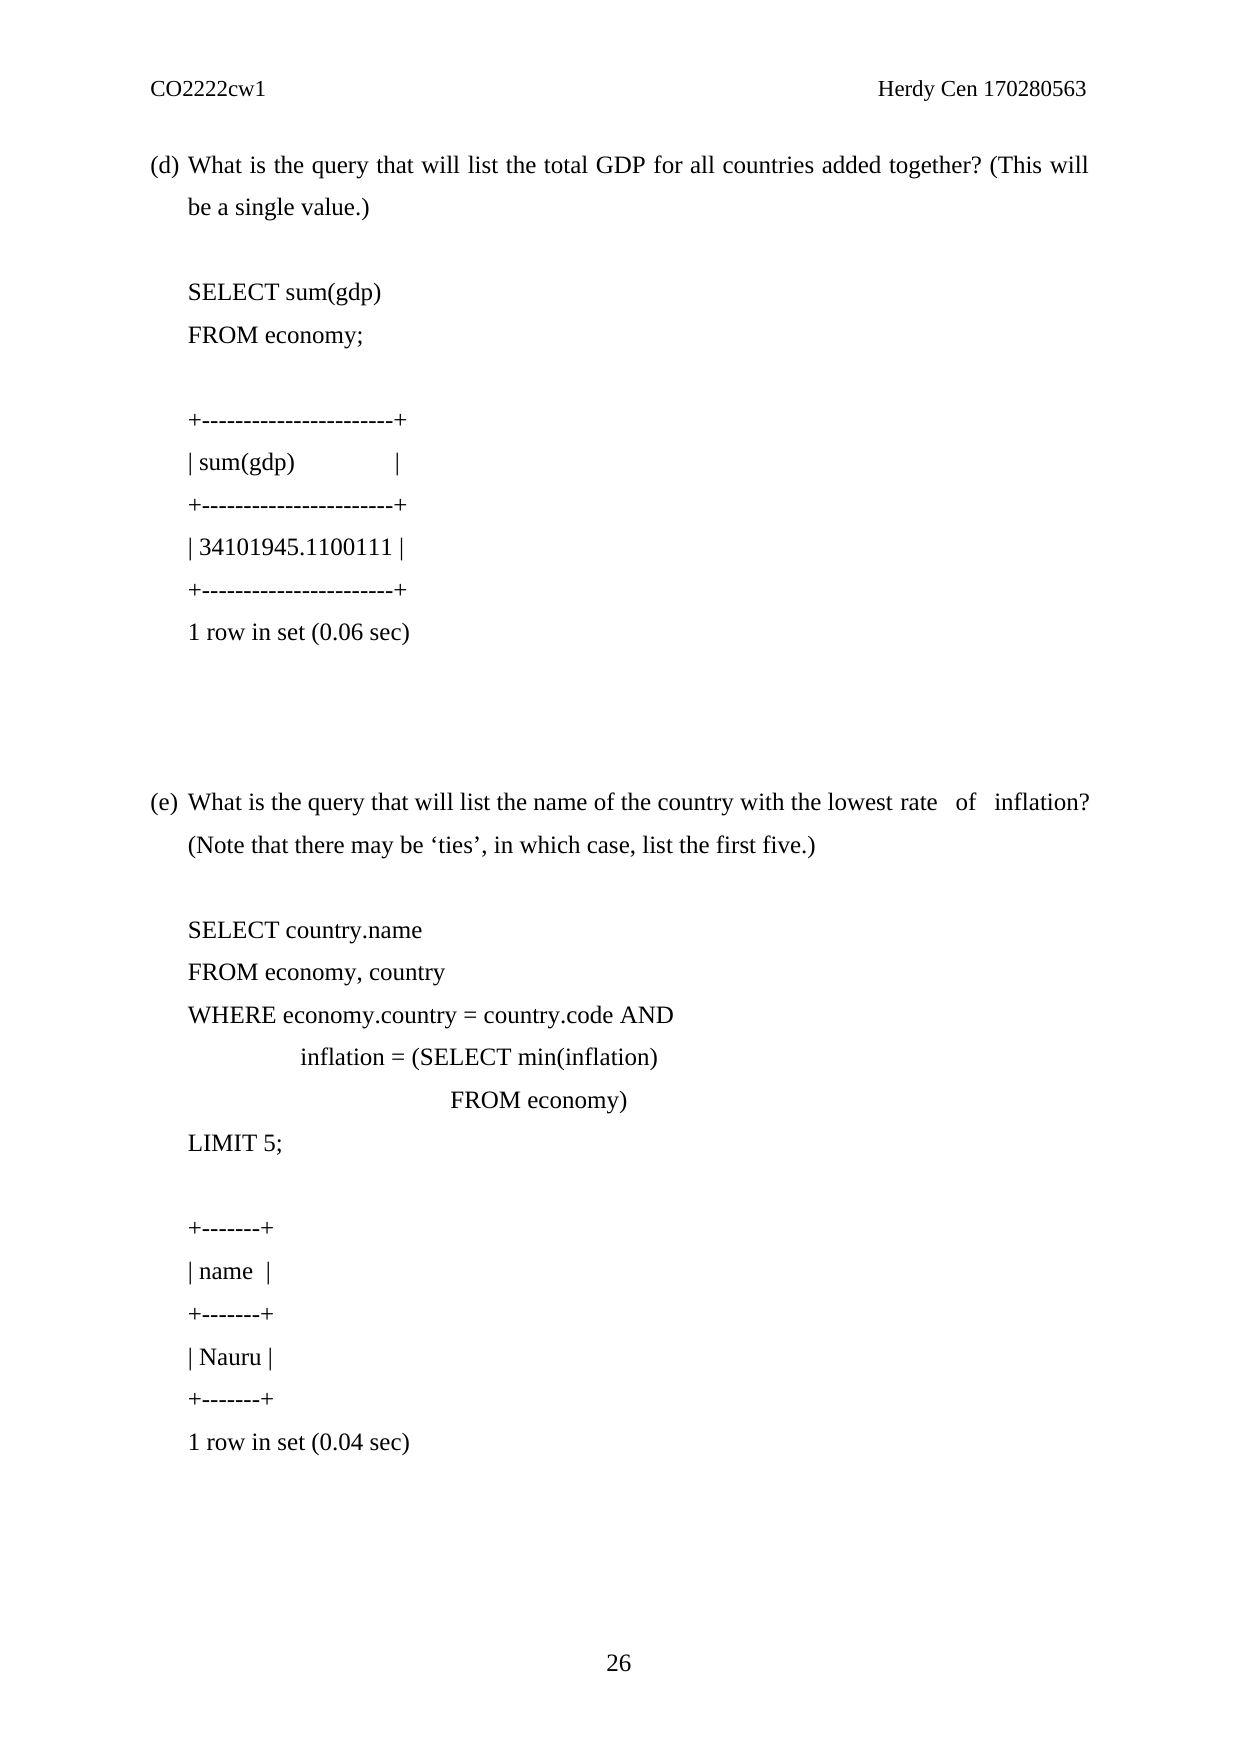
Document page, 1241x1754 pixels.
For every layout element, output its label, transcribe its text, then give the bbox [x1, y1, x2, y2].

list inflation = (SELECT min(inflation) [263, 1042, 1090, 1071]
list FROM economy, country [188, 957, 1090, 986]
list What is the query that will list the name of the country with the lowest rate of inflation? (Note that there may be ‘ties’, in which case, list the first five.) [150, 787, 1090, 858]
list +-----------------------+ [188, 490, 1090, 518]
list FROM economy; [188, 320, 1090, 348]
text LIMIT 5; [150, 1128, 1090, 1156]
text | Nauru | [150, 1342, 1090, 1370]
list | 34101945.1100111 | [188, 532, 1090, 561]
list SELECT country.name [188, 915, 1090, 943]
list +-----------------------+ [188, 575, 1090, 603]
list 1 row in set (0.06 sec) [188, 617, 1090, 646]
list FROM economy) [413, 1085, 1090, 1113]
list What is the query that will list the total GDP for all countries added together? (This will be a single value.) [150, 150, 1090, 221]
list SELECT sum(gdp) [188, 277, 1090, 306]
text +-------+ [150, 1384, 1090, 1413]
list | sum(gdp) | [188, 447, 1090, 476]
text | name | [150, 1256, 1090, 1285]
list WHERE economy.country = country.code AND [188, 1000, 1090, 1028]
list +-----------------------+ [188, 405, 1090, 433]
text +-------+ [150, 1299, 1090, 1328]
text +-------+ [150, 1213, 1090, 1242]
text 1 row in set (0.04 sec) [150, 1427, 1090, 1456]
